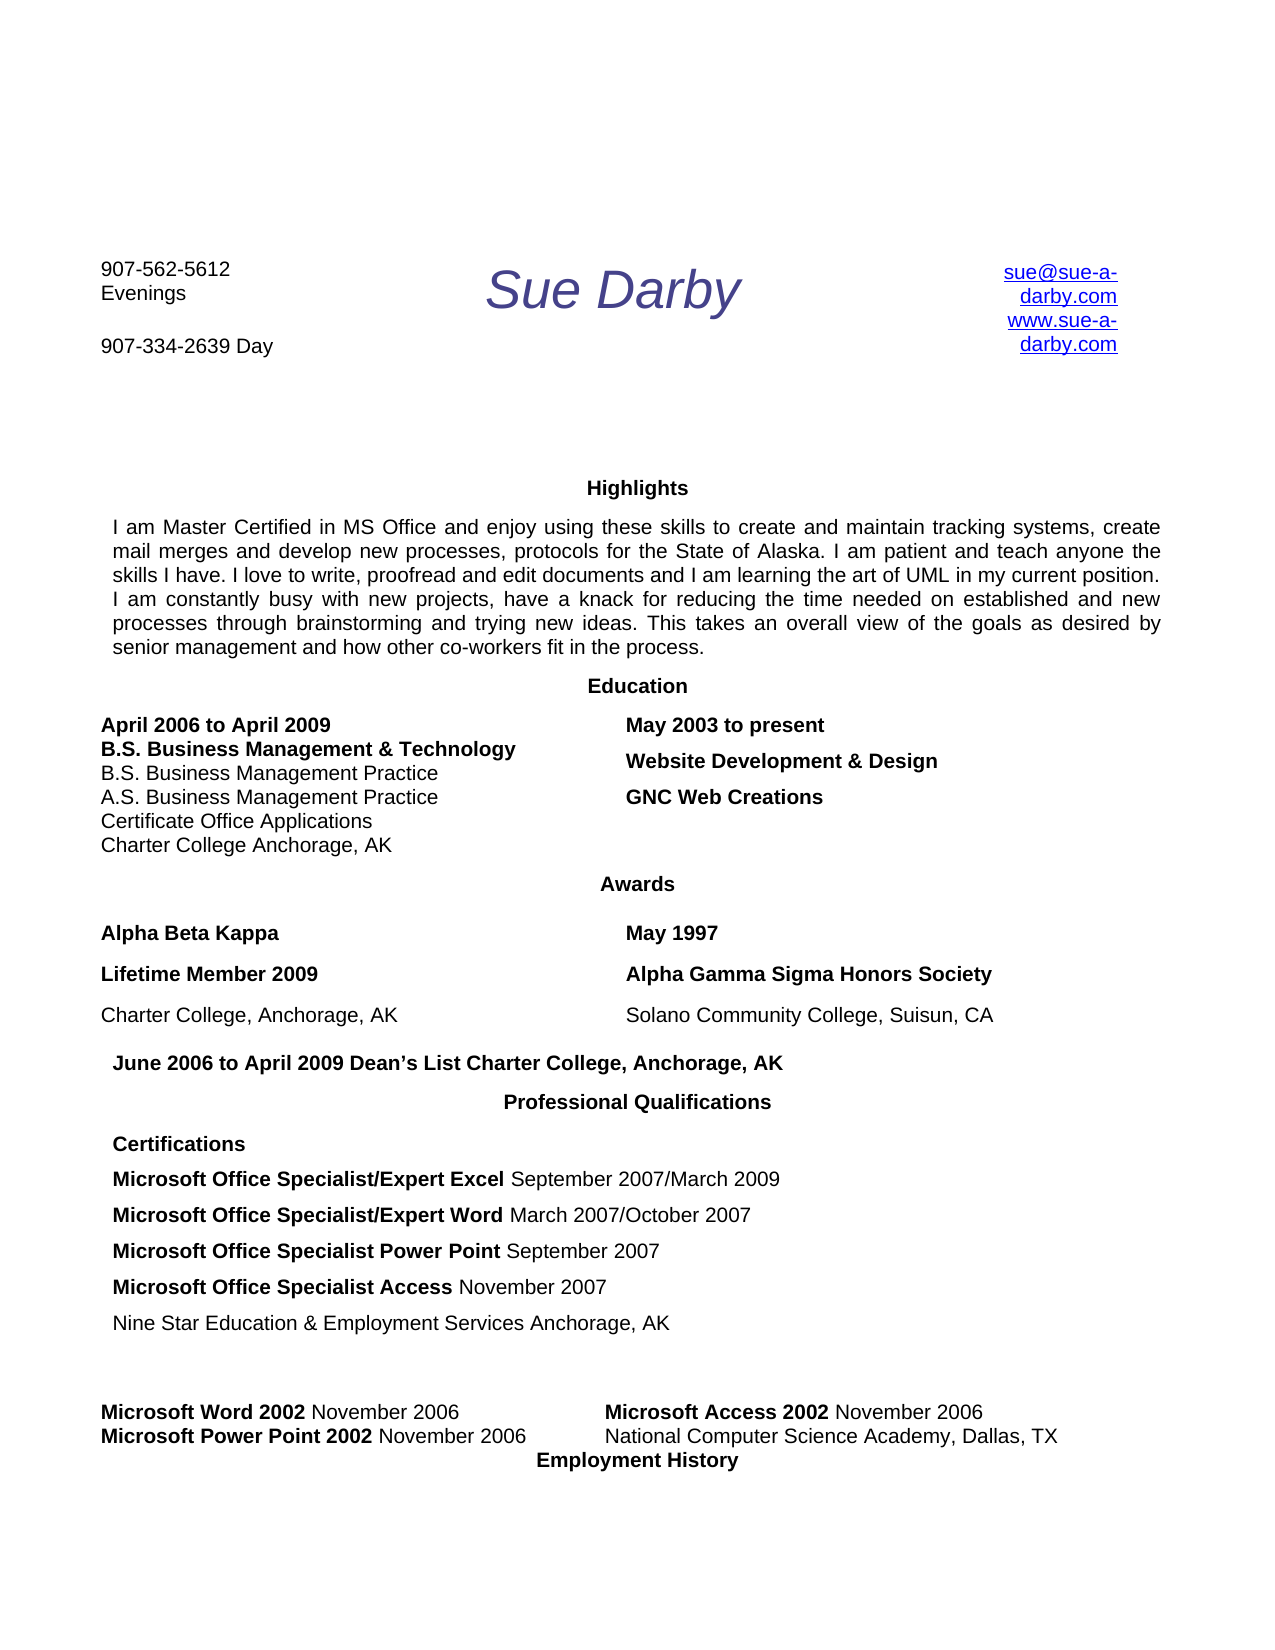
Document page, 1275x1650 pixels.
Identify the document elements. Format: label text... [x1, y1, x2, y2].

text I am Master Certified in MS Office and enjoy using these skills to create and maintain tracking systems, create mail merges and develop new processes, protocols for the State of Alaska. I am patient and teach anyone the skills I have. I love to write, proofread and edit documents and I am learning the art of UML in my current position. I am constantly busy with new projects, have a knack for reducing the time needed on established and new processes through brainstorming and trying new ideas. This takes an overall view of the goals as desired by senior management and how other co-workers fit in the process. [112, 515, 1162, 659]
table_header Alpha Beta Kappa Lifetime Member 2009 Charter College, Anchorage, AK [89, 911, 614, 1039]
text Microsoft Office Specialist Access November 2007 [112, 1275, 1162, 1299]
table_header May 2003 to present Website Development & Design GNC Web Creations [614, 713, 1139, 857]
text June 2006 to April 2009 Dean’s List Charter College, Anchorage, AK [112, 1051, 1162, 1075]
text Certifications [112, 1131, 1162, 1155]
table_header Microsoft Word 2002 November 2006 Microsoft Power Point 2002 November 2006 [89, 1400, 593, 1448]
table_header April 2006 to April 2009 B.S. Business Management & Technology B.S. Business Management Practice A.S. Business Management Practice Certificate Office Applications Charter College Anchorage, AK [89, 713, 614, 857]
text Professional Qualifications [112, 1090, 1162, 1114]
table_header May 1997 Alpha Gamma Sigma Honors Society Solano Community College, Suisun, CA [614, 911, 1139, 1039]
text Highlights [112, 476, 1162, 500]
text Employment History [112, 1448, 1162, 1472]
text Microsoft Office Specialist Power Point September 2007 [112, 1239, 1162, 1263]
text Nine Star Education & Employment Services Anchorage, AK [112, 1311, 1162, 1335]
text Awards [112, 872, 1162, 896]
text Education [112, 674, 1162, 698]
text Microsoft Office Specialist/Expert Excel September 2007/March 2009 [112, 1167, 1162, 1191]
table_header Microsoft Access 2002 November 2006 National Computer Science Academy, Dallas, TX [593, 1400, 1139, 1448]
text Microsoft Office Specialist/Expert Word March 2007/October 2007 [112, 1203, 1162, 1227]
